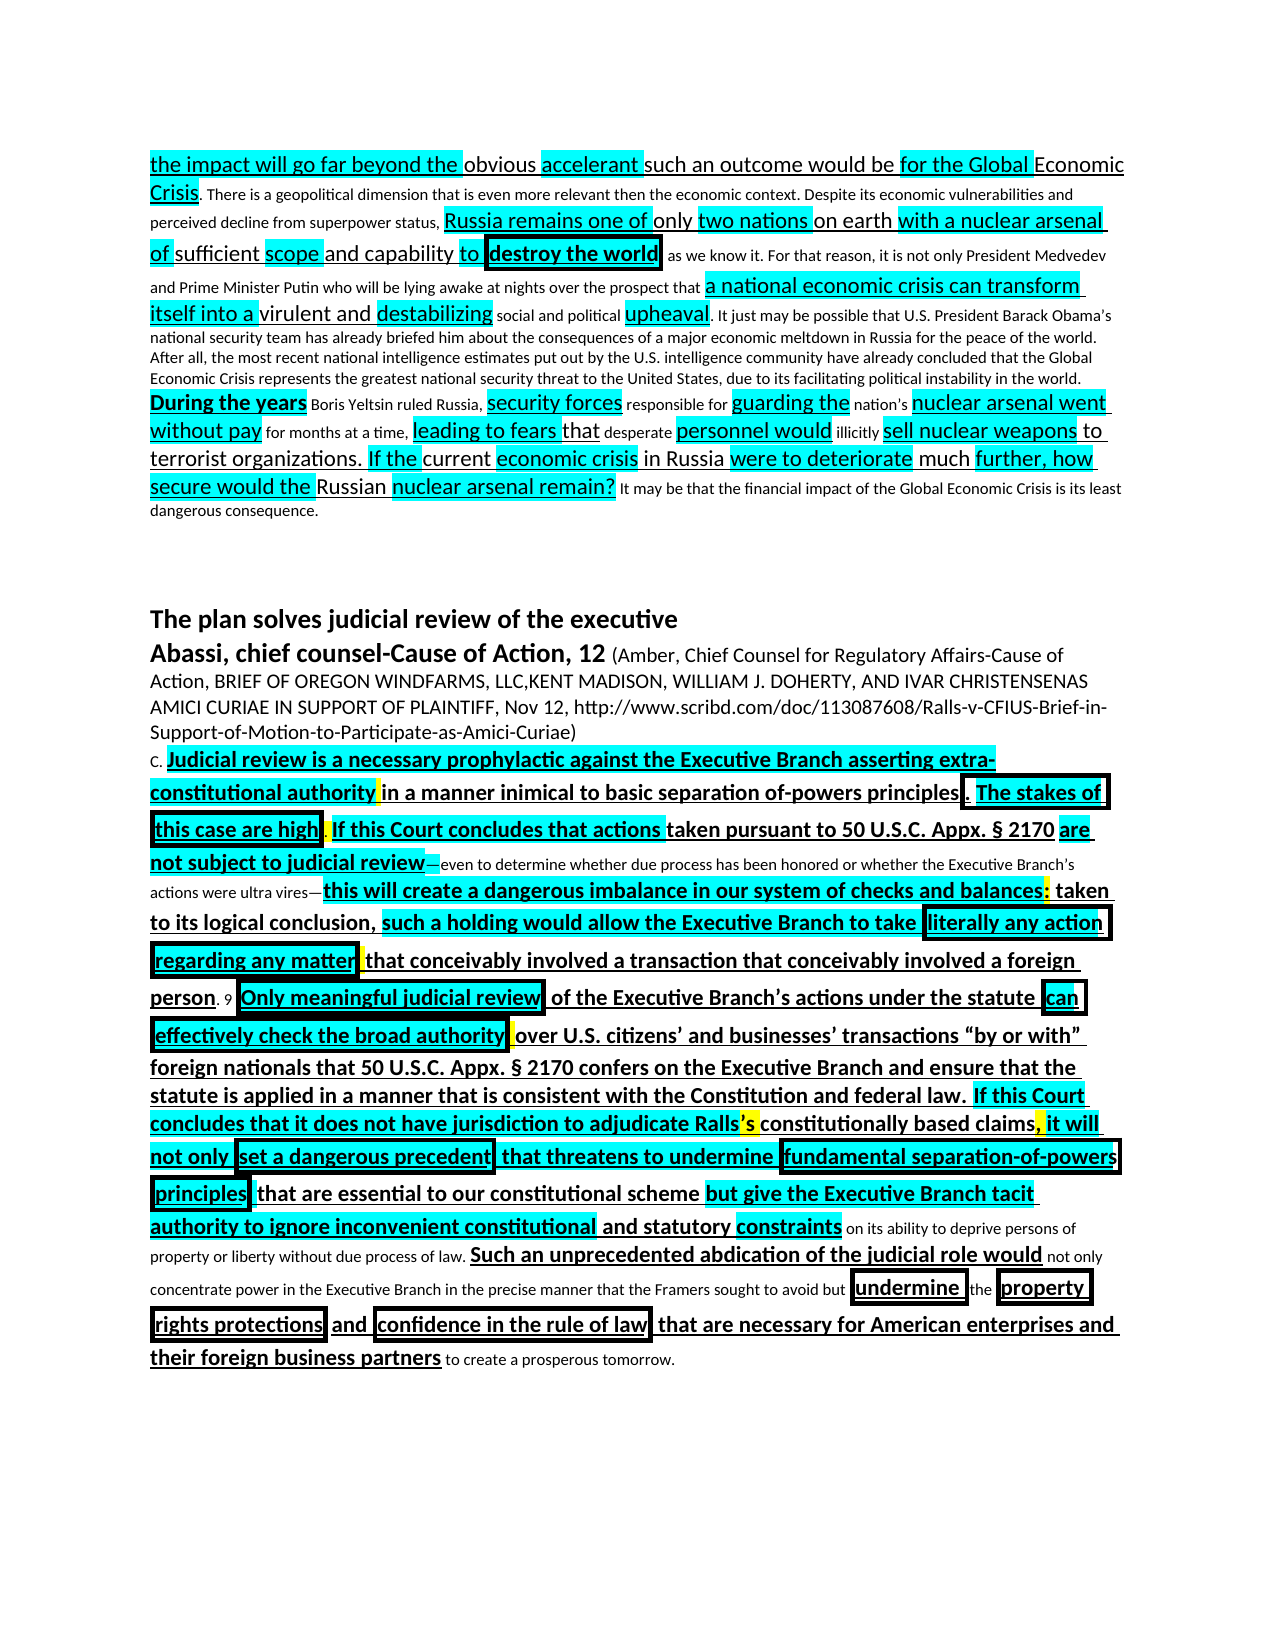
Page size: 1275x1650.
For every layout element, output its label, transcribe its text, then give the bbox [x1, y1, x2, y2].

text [150, 150, 1125, 521]
text C. Judicial review is a necessary prophylactic against the Executive Branch asserting extra-constitutional authority in a manner inimical to basic separation of-powers principles. The stakes of this case are high. If this Court concludes that actions taken pursuant to 50 U.S.C. Appx. § 2170 are not subject to judicial review—even to determine whether due process has been honored or whether the Executive Branch’s actions were ultra vires—this will create a dangerous imbalance in our system of checks and balances: taken to its logical conclusion, such a holding would allow the Executive Branch to take literally any action regarding any matter that conceivably involved a transaction that conceivably involved a foreign person. 9 Only meaningful judicial review of the Executive Branch’s actions under the statute can effectively check the broad authority over U.S. citizens’ and businesses’ transactions “by or with” foreign nationals that 50 U.S.C. Appx. § 2170 confers on the Executive Branch and ensure that the statute is applied in a manner that is consistent with the Constitution and federal law. If this Court concludes that it does not have jurisdiction to adjudicate Ralls’s constitutionally based claims, it will not only set a dangerous precedent that threatens to undermine fundamental separation-of-powers principles that are essential to our constitutional scheme but give the Executive Branch tacit authority to ignore inconvenient constitutional and statutory constraints on its ability to deprive persons of property or liberty without due process of law. Such an unprecedented abdication of the judicial role would not only concentrate power in the Executive Branch in the precise manner that the Framers sought to avoid but undermine the property rights protections and confidence in the rule of law that are necessary for American enterprises and their foreign business partners to create a prosperous tomorrow. [150, 745, 1125, 1371]
text Abassi, chief counsel-Cause of Action, 12 (Amber, Chief Counsel for Regulatory Affairs-Cause of Action, BRIEF OF OREGON WINDFARMS, LLC,KENT MADISON, WILLIAM J. DOHERTY, AND IVAR CHRISTENSENAS AMICI CURIAE IN SUPPORT OF PLAINTIFF, Nov 12, http://www.scribd.com/doc/113087608/Ralls-v-CFIUS-Brief-in-Support-of-Motion-to-Participate-as-Amici-Curiae) [150, 636, 1125, 745]
subtitle The plan solves judicial review of the executive [150, 570, 1125, 636]
